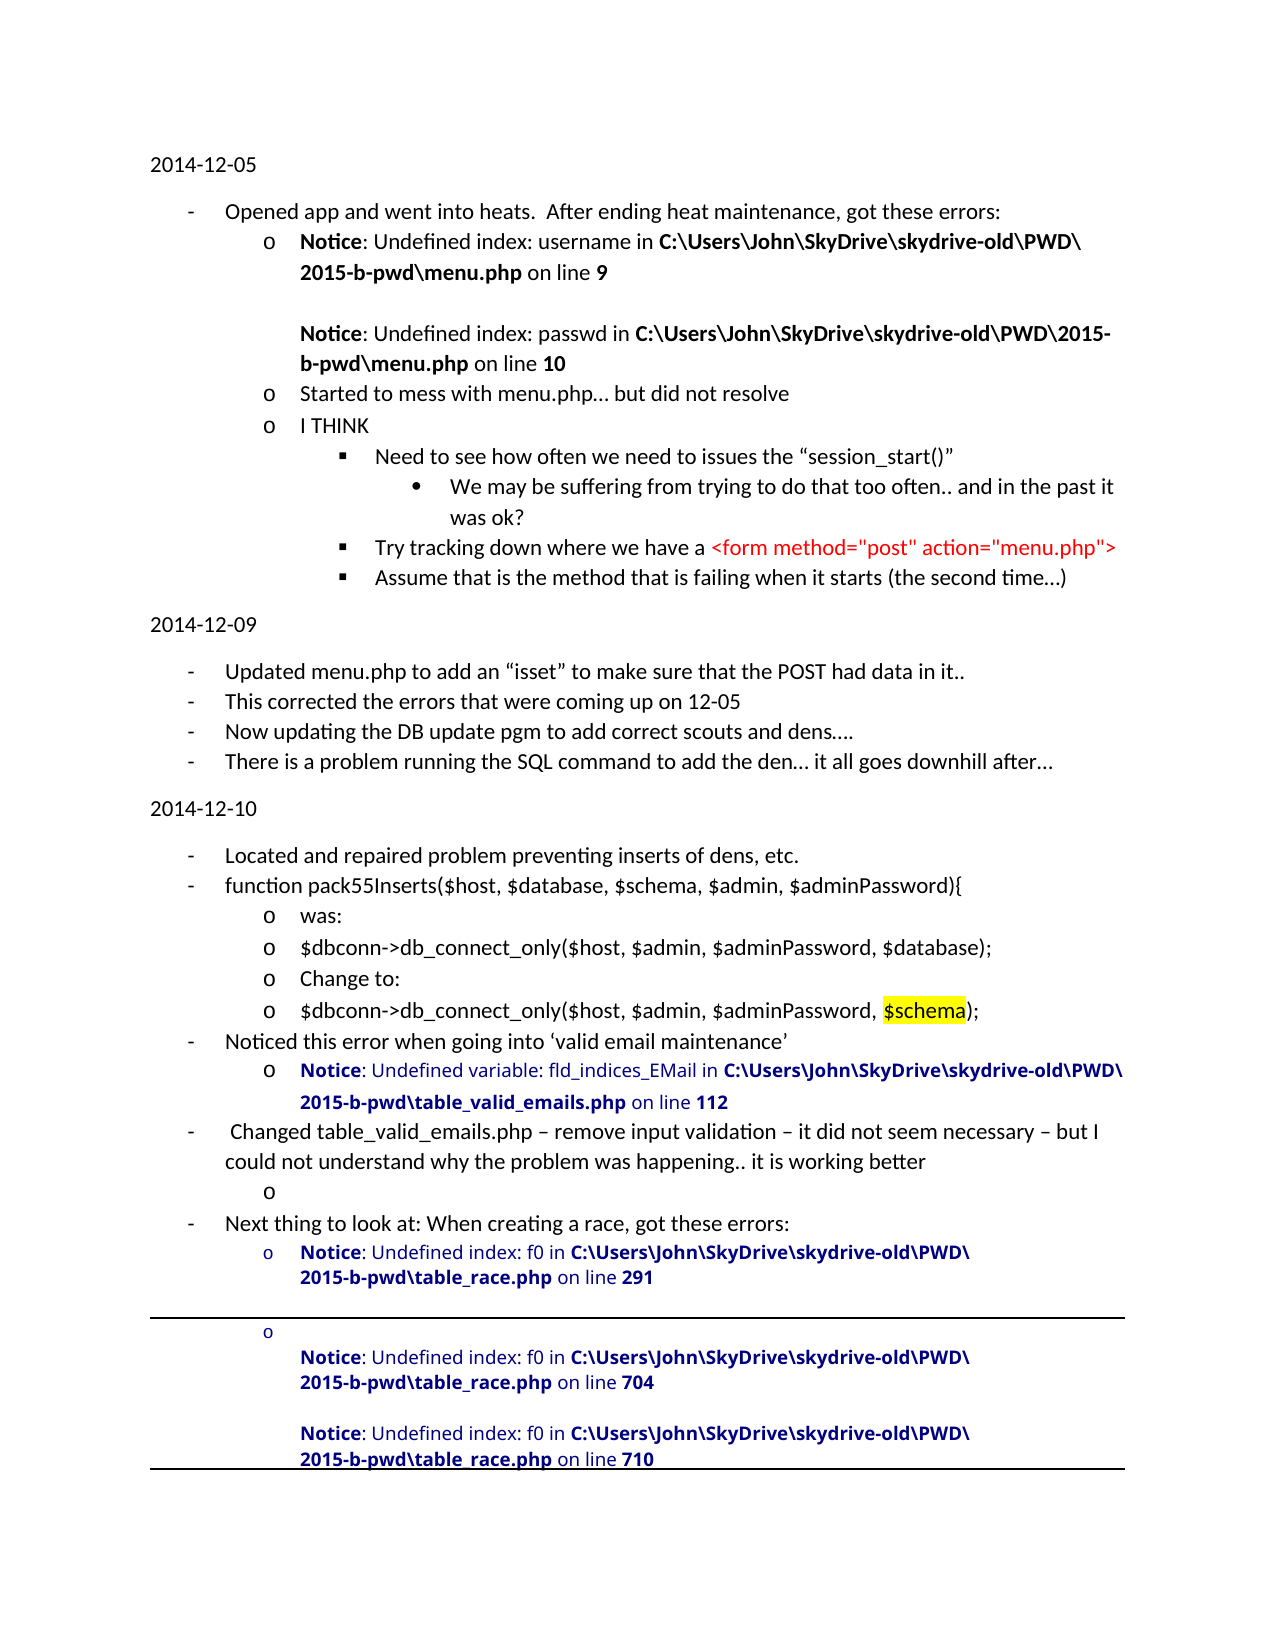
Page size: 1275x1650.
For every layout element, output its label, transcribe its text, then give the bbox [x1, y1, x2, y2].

list This corrected the errors that were coming up on 12-05 [187, 687, 1125, 715]
list Noticed this error when going into ‘valid email maintenance’ [187, 1027, 1125, 1055]
list Opened app and went into heats. After ending heat maintenance, got these errors: [187, 197, 1125, 225]
list Updated menu.php to add an “isset” to make sure that the POST had data in it.. [187, 657, 1125, 685]
list $dbconn->db_connect_only($host, $admin, $adminPassword, $database); [262, 933, 1125, 962]
text 2014-12-10 [150, 794, 1125, 822]
list Changed table_valid_emails.php – remove input validation – it did not seem necessary – but I could not understand why the problem was happening.. it is working better [187, 1117, 1125, 1175]
list $dbconn->db_connect_only($host, $admin, $adminPassword, $schema); [262, 996, 1125, 1025]
list We may be suffering from trying to do that too often.. and in the past it was ok? [412, 472, 1125, 531]
list function pack55Inserts($host, $database, $schema, $admin, $adminPassword){ [187, 871, 1125, 899]
list Notice: Undefined variable: fld_indices_EMail in C:\Users\John\SkyDrive\skydrive-old\PWD\2015-b-pwd\table_valid_emails.php on line 112 [262, 1058, 1125, 1115]
list Notice: Undefined index: f0 in C:\Users\John\SkyDrive\skydrive-old\PWD\2015-b-pwd\table_race.php on line 704 Notice: Undefined index: f0 in C:\Users\John\SkyDrive\skydrive-old\PWD\2015-b-pwd\table_race.php on line 710 [262, 1319, 1016, 1468]
list I THINK [262, 411, 1125, 440]
text 2014-12-09 [150, 610, 1125, 638]
list Notice: Undefined index: f0 in C:\Users\John\SkyDrive\skydrive-old\PWD\2015-b-pwd\table_race.php on line 291 [262, 1239, 1016, 1317]
list There is a problem running the SQL command to add the den… it all goes downhill after… [187, 747, 1125, 775]
list Change to: [262, 964, 1125, 994]
list Need to see how often we need to issues the “session_start()” [337, 442, 1125, 470]
list Started to mess with menu.php… but did not resolve [262, 379, 1125, 408]
list was: [262, 902, 1125, 931]
list Next thing to look at: When creating a race, got these errors: [187, 1209, 1125, 1237]
list Notice: Undefined index: username in C:\Users\John\SkyDrive\skydrive-old\PWD\2015-b-pwd\menu.php on line 9 Notice: Undefined index: passwd in C:\Users\John\SkyDrive\skydrive-old\PWD\2015-b-pwd\menu.php on line 10 [262, 227, 1125, 377]
list Try tracking down where we have a <form method="post" action="menu.php"> [337, 533, 1125, 561]
list Located and repaired problem preventing inserts of dens, etc. [187, 841, 1125, 869]
text 2014-12-05 [150, 150, 1125, 178]
list Assume that is the method that is failing when it starts (the second time…) [337, 563, 1125, 591]
list Now updating the DB update pgm to add correct scouts and dens…. [187, 717, 1125, 745]
